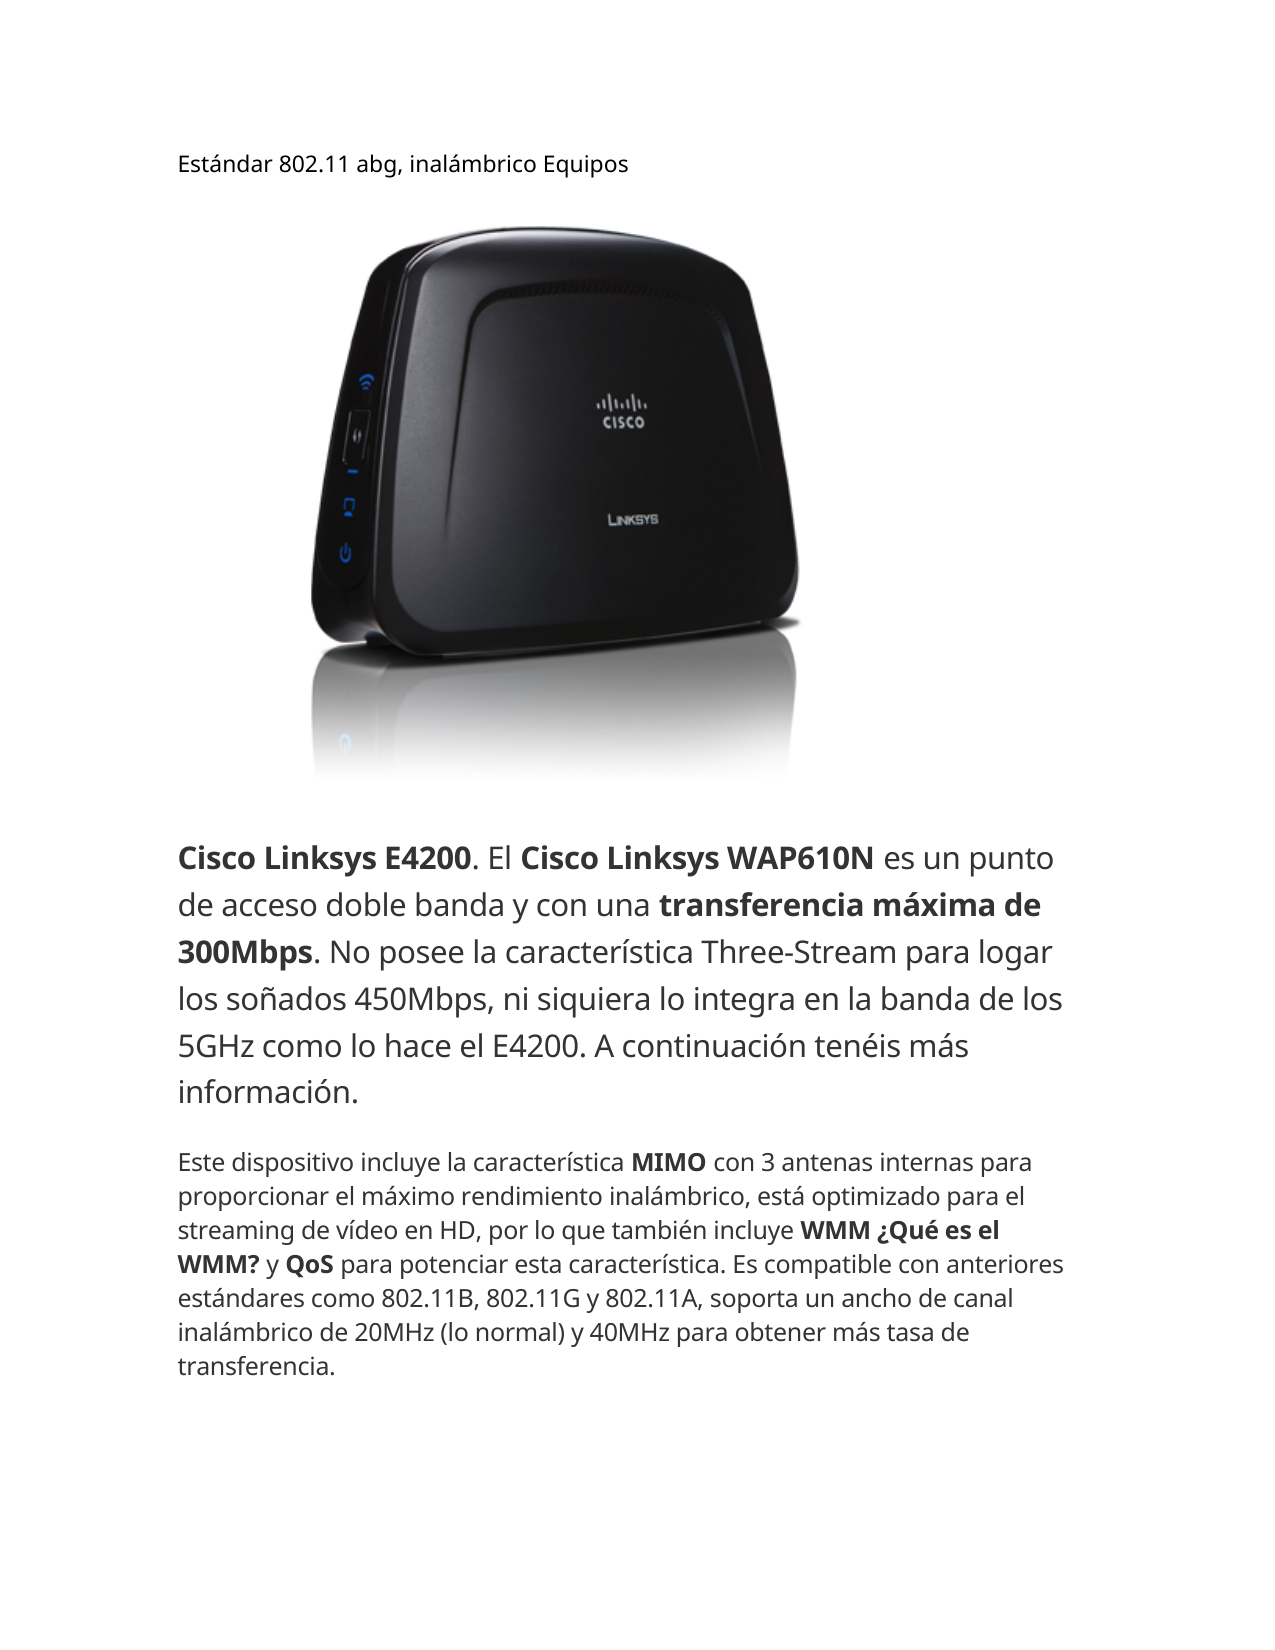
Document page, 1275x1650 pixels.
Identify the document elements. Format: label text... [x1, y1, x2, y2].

text Cisco Linksys E4200. El Cisco Linksys WAP610N es un punto de acceso doble banda y con una transferencia máxima de 300Mbps. No posee la característica Three-Stream para logar los soñados 450Mbps, ni siquiera lo integra en la banda de los 5GHz como lo hace el E4200. A continuación tenéis más información. [177, 832, 1098, 1113]
text Este dispositivo incluye la característica MIMO con 3 antenas internas para proporcionar el máximo rendimiento inalámbrico, está optimizado para el streaming de vídeo en HD, por lo que también incluye WMM ¿Qué es el WMM? y QoS para potenciar esta característica. Es compatible con anteriores estándares como 802.11B, 802.11G y 802.11A, soporta un ancho de canal inalámbrico de 20MHz (lo normal) y 40MHz para obtener más tasa de transferencia. [177, 1144, 1098, 1383]
text Estándar 802.11 abg, inalámbrico Equipos [177, 148, 1098, 179]
picture [177, 198, 928, 798]
